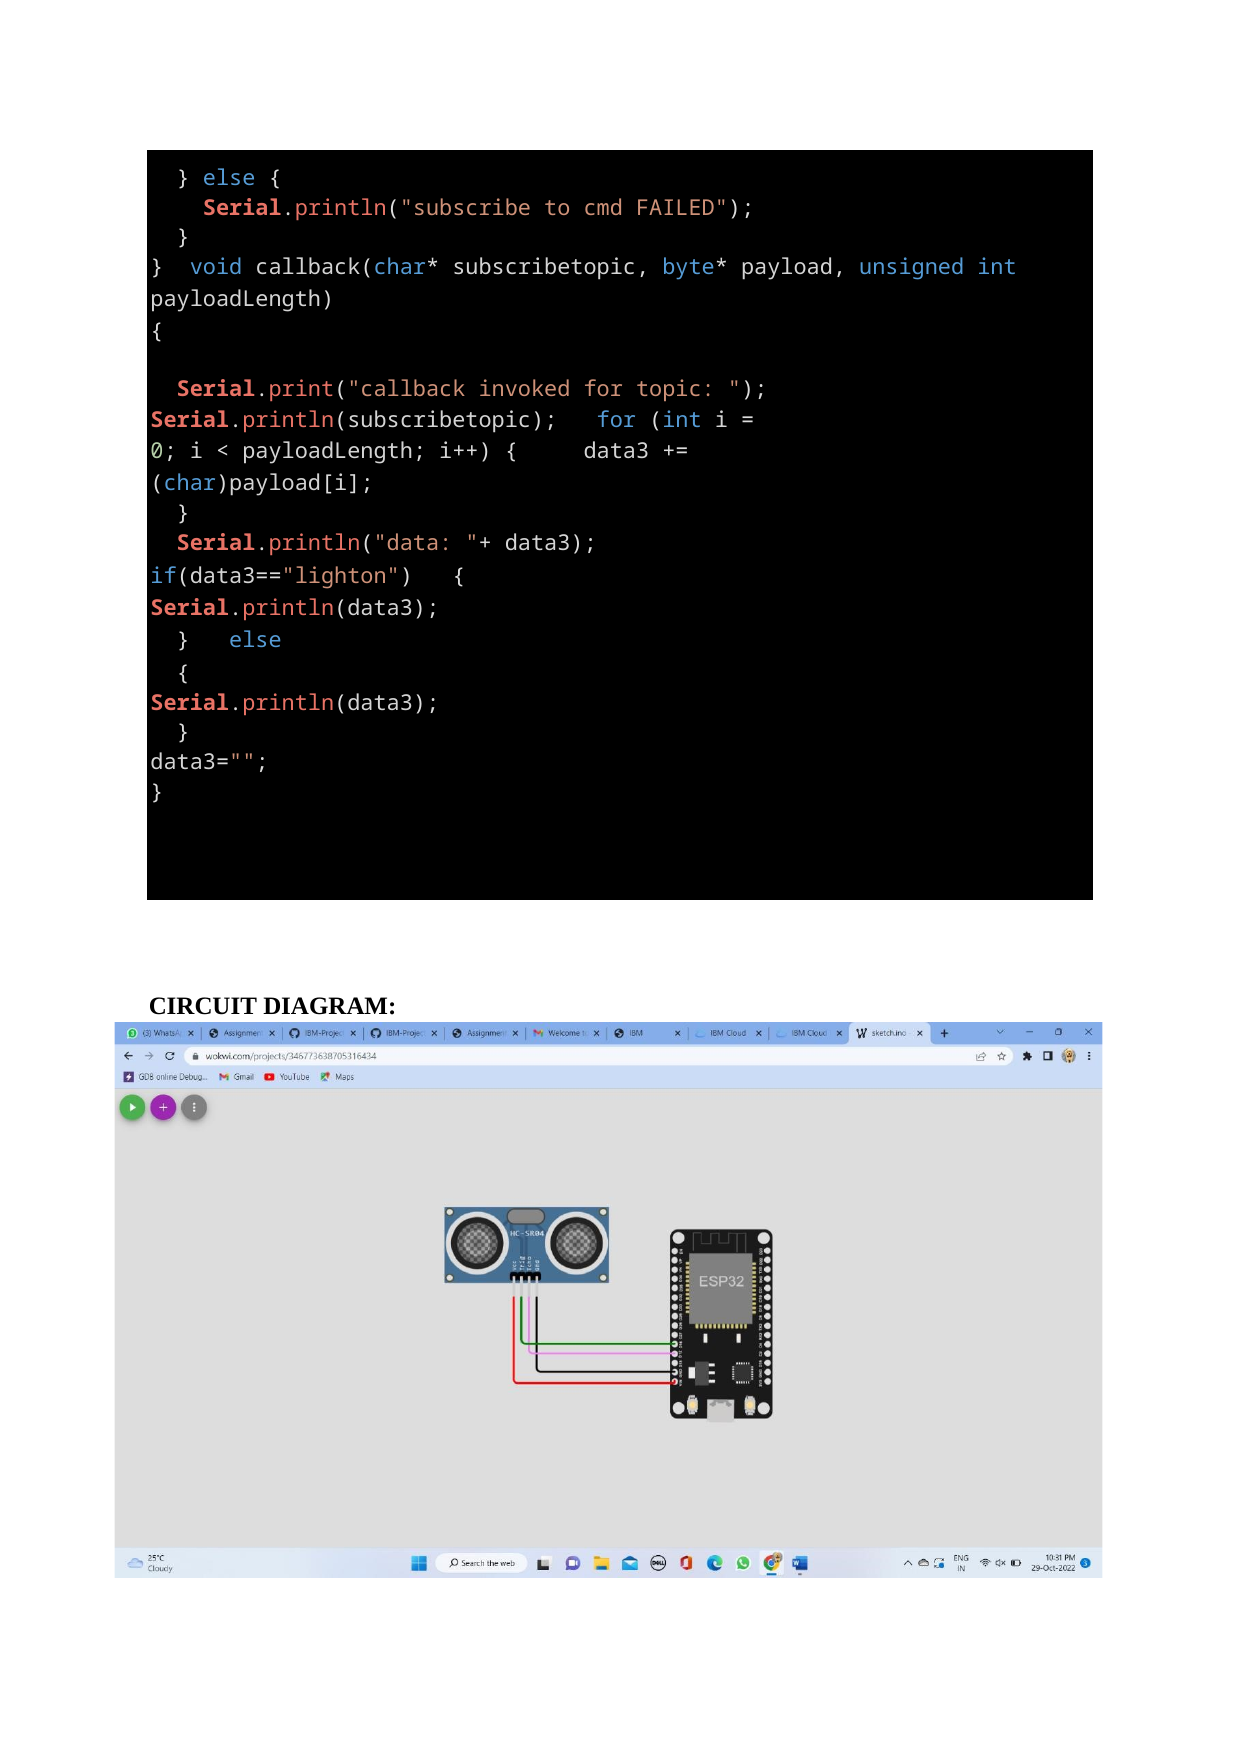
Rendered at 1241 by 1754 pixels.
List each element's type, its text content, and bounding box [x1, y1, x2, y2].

table_cell } else { Serial.println("subscribe to cmd FAILED"); } } void callback(char* subscribetopic, byte* payload, unsigned int payloadLength) { Serial.print("callback invoked for topic: "); Serial.println(subscribetopic); for (int i = 0; i < payloadLength; i++) { data3 += (char)payload[i]; } Serial.println("data: "+ data3); if(data3=="lighton") { Serial.println(data3); } else { Serial.println(data3); } data3=""; } [147, 150, 1093, 900]
picture [114, 1022, 1103, 1578]
text CIRCUIT DIAGRAM: [148, 991, 1143, 1020]
